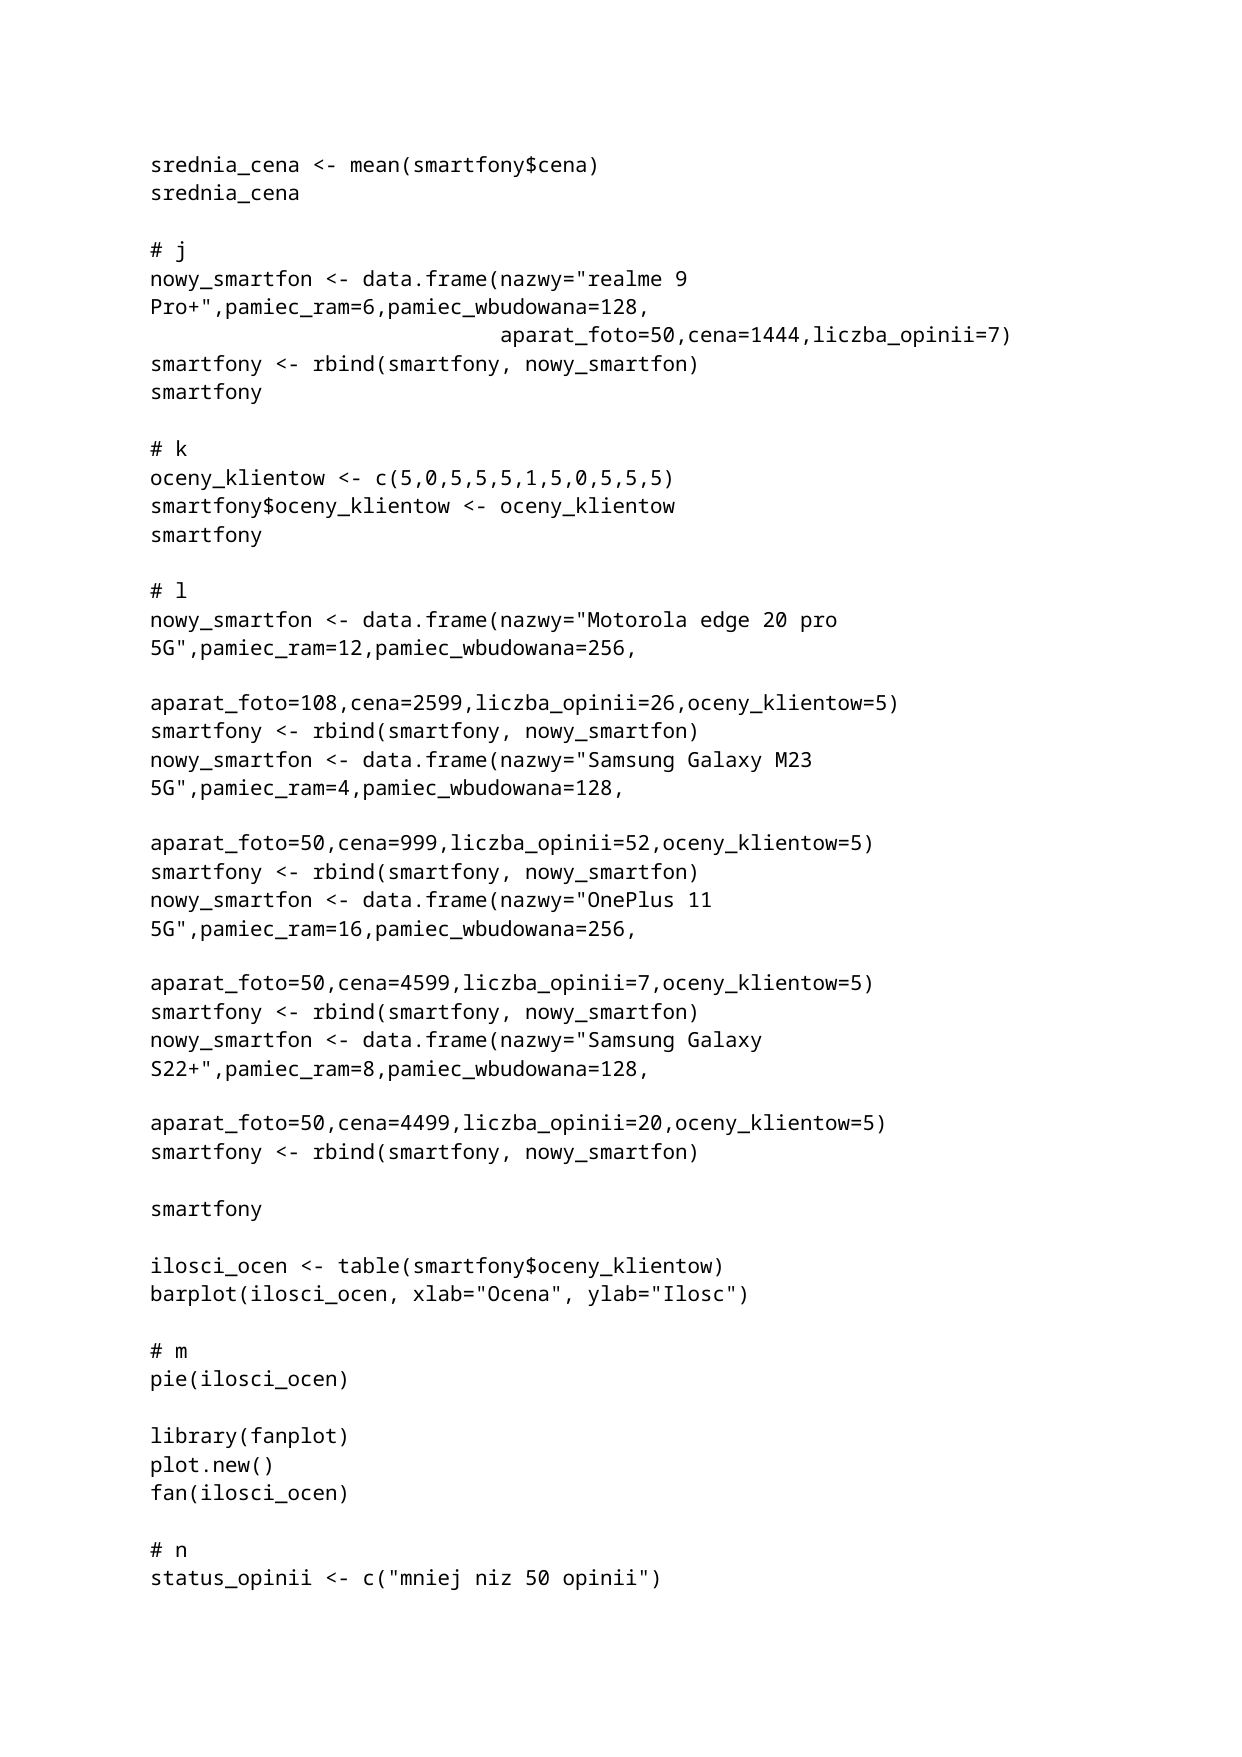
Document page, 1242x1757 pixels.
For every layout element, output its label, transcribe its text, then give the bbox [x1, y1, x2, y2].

text library(fanplot) [150, 1421, 1092, 1450]
text smartfony <- rbind(smartfony, nowy_smartfon) [150, 997, 1092, 1025]
text oceny_klientow <- c(5,0,5,5,5,1,5,0,5,5,5) [150, 463, 1092, 491]
text smartfony <- rbind(smartfony, nowy_smartfon) [150, 1137, 1092, 1165]
text smartfony <- rbind(smartfony, nowy_smartfon) [150, 349, 1092, 377]
text barplot(ilosci_ocen, xlab="Ocena", ylab="Ilosc") [150, 1279, 1092, 1308]
text status_opinii <- c("mniej niz 50 opinii") [150, 1563, 1092, 1592]
text aparat_foto=50,cena=4499,liczba_opinii=20,oceny_klientow=5) [150, 1082, 1092, 1137]
text aparat_foto=108,cena=2599,liczba_opinii=26,oceny_klientow=5) [150, 662, 1092, 717]
text # k [150, 434, 1092, 463]
text smartfony [150, 1194, 1092, 1222]
text nowy_smartfon <- data.frame(nazwy="Samsung Galaxy M23 5G",pamiec_ram=4,pamiec_wbudowana=128, [150, 745, 1092, 802]
text ilosci_ocen <- table(smartfony$oceny_klientow) [150, 1251, 1092, 1279]
text nowy_smartfon <- data.frame(nazwy="Motorola edge 20 pro 5G",pamiec_ram=12,pamiec_wbudowana=256, [150, 605, 1092, 662]
text aparat_foto=50,cena=999,liczba_opinii=52,oceny_klientow=5) [150, 802, 1092, 857]
text # m [150, 1336, 1092, 1364]
text aparat_foto=50,cena=4599,liczba_opinii=7,oceny_klientow=5) [150, 942, 1092, 997]
text smartfony <- rbind(smartfony, nowy_smartfon) [150, 717, 1092, 745]
text pie(ilosci_ocen) [150, 1364, 1092, 1393]
text # l [150, 577, 1092, 605]
text smartfony$oceny_klientow <- oceny_klientow [150, 491, 1092, 520]
text smartfony <- rbind(smartfony, nowy_smartfon) [150, 857, 1092, 885]
text plot.new() [150, 1450, 1092, 1478]
text smartfony [150, 520, 1092, 548]
text srednia_cena [150, 178, 1092, 207]
text nowy_smartfon <- data.frame(nazwy="Samsung Galaxy S22+",pamiec_ram=8,pamiec_wbudowana=128, [150, 1025, 1092, 1082]
text fan(ilosci_ocen) [150, 1478, 1092, 1507]
text srednia_cena <- mean(smartfony$cena) [150, 150, 1092, 178]
text nowy_smartfon <- data.frame(nazwy="realme 9 Pro+",pamiec_ram=6,pamiec_wbudowana=128, [150, 264, 1092, 321]
text # n [150, 1535, 1092, 1563]
text nowy_smartfon <- data.frame(nazwy="OnePlus 11 5G",pamiec_ram=16,pamiec_wbudowana=256, [150, 885, 1092, 942]
text smartfony [150, 377, 1092, 406]
text aparat_foto=50,cena=1444,liczba_opinii=7) [150, 321, 1092, 349]
text # j [150, 235, 1092, 264]
